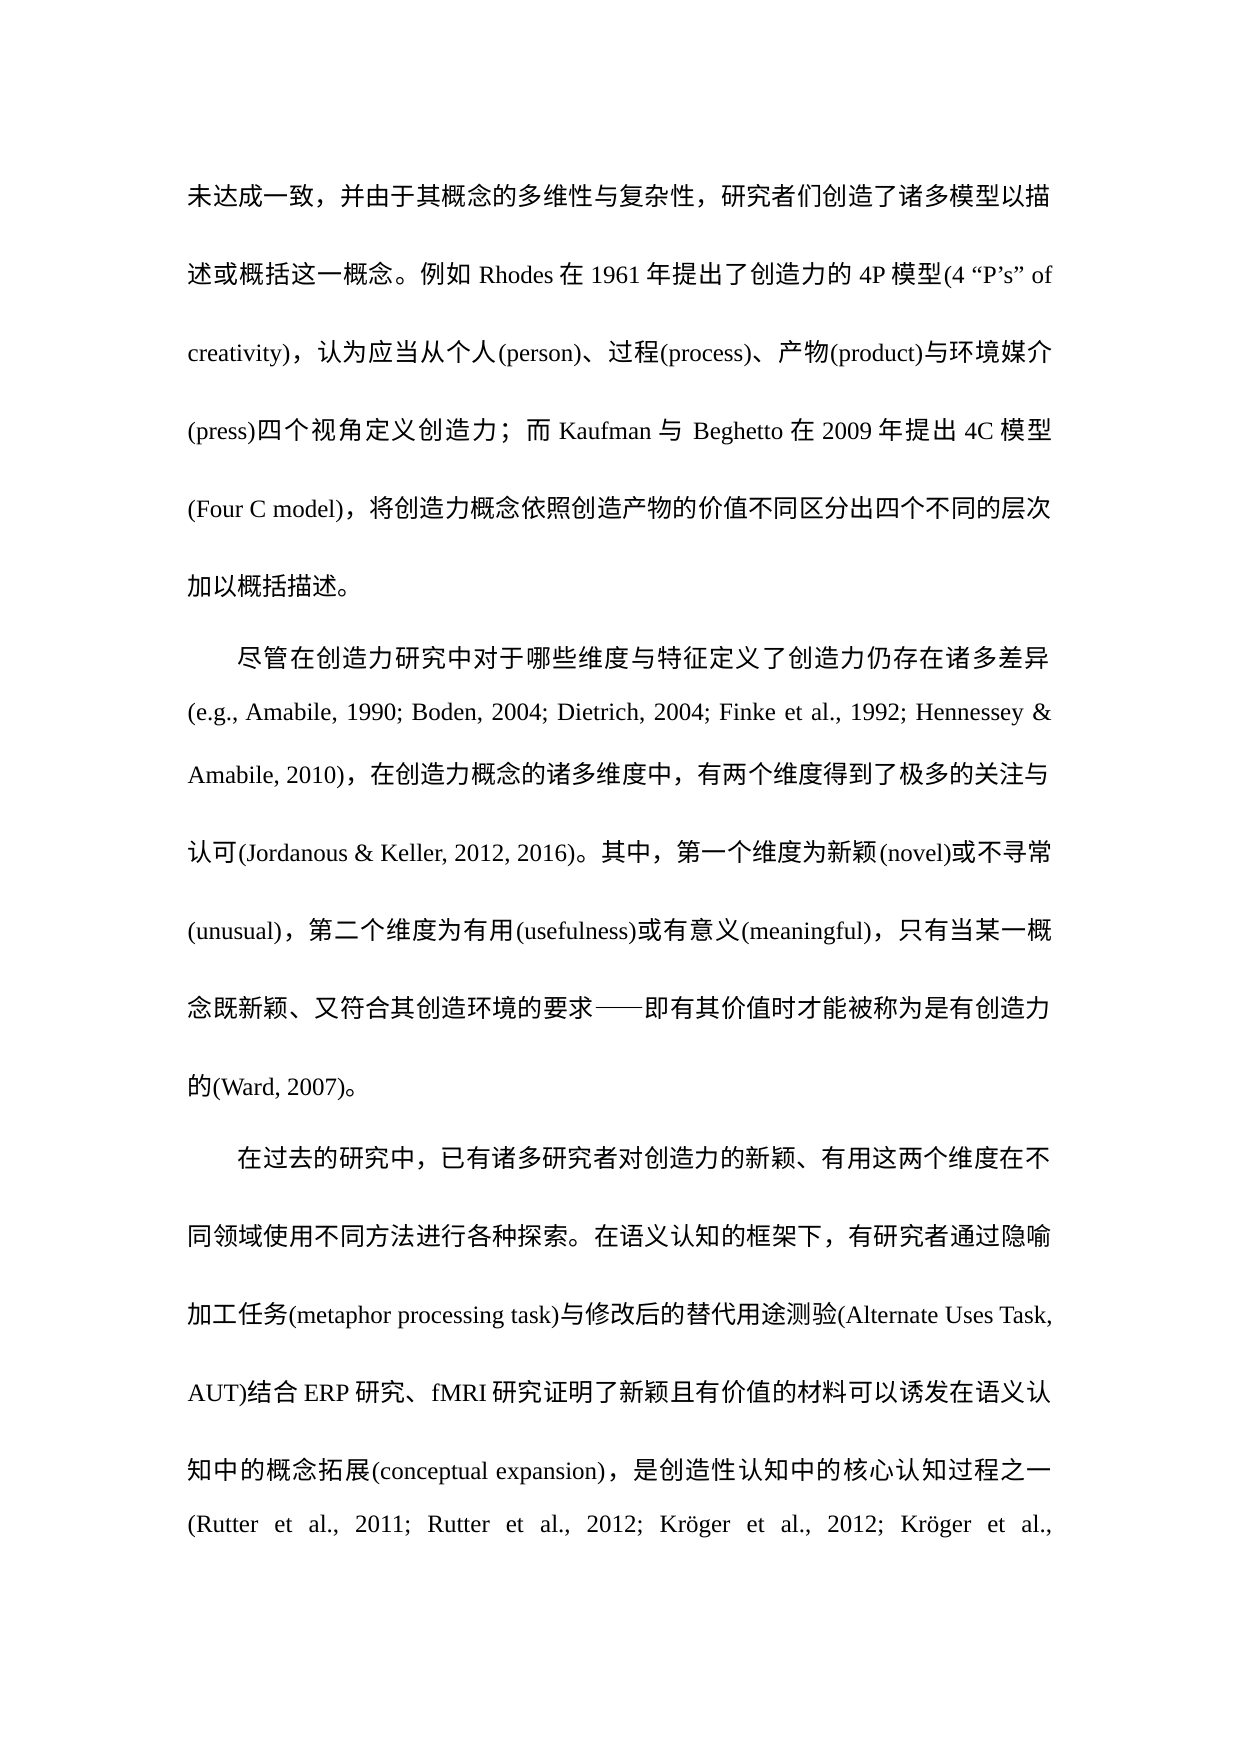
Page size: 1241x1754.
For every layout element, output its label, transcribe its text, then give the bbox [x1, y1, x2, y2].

text 尽管在创造力研究中对于哪些维度与特征定义了创造力仍存在诸多差异(e.g., Amabile, 1990; Boden, 2004; Dietrich, 2004; Finke et al., 1992; Hennessey & Amabile, 2010)，在创造力概念的诸多维度中，有两个维度得到了极多的关注与认可(Jordanous & Keller, 2012, 2016)。其中，第一个维度为新颖(novel)或不寻常(unusual)，第二个维度为有用(usefulness)或有意义(meaningful)，只有当某一概念既新颖、又符合其创造环境的要求——即有其价值时才能被称为是有创造力的(Ward, 2007)。 [187, 624, 1053, 1117]
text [187, 1124, 1053, 1540]
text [187, 162, 1053, 617]
